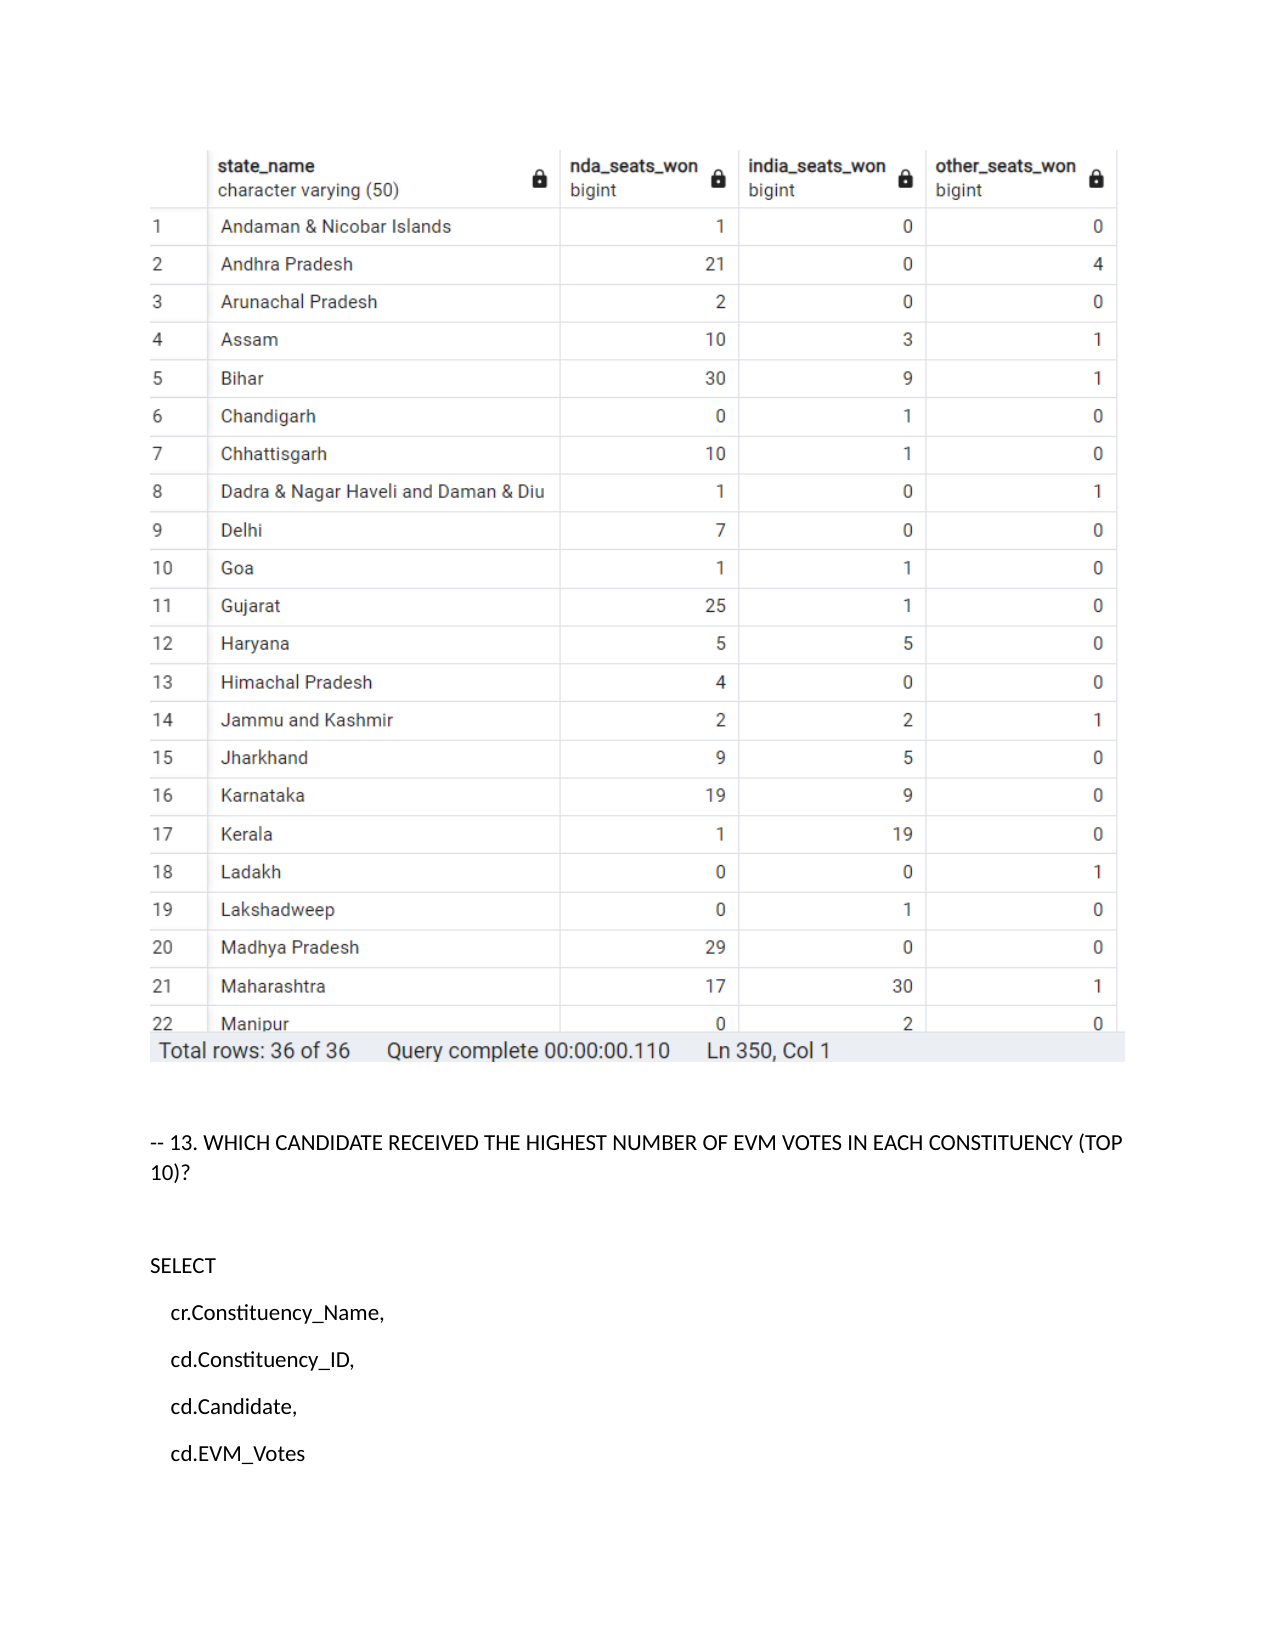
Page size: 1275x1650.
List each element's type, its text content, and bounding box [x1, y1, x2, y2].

text cd.Candidate, [150, 1392, 1125, 1420]
text SELECT [150, 1252, 1125, 1279]
text cr.Constituency_Name, [150, 1298, 1125, 1326]
text cd.Constituency_ID, [150, 1345, 1125, 1373]
text cd.EVM_Votes [150, 1439, 1125, 1467]
text -- 13. WHICH CANDIDATE RECEIVED THE HIGHEST NUMBER OF EVM VOTES IN EACH CONSTITUENCY (TOP 10)? [150, 1128, 1125, 1186]
picture [150, 150, 1125, 1062]
